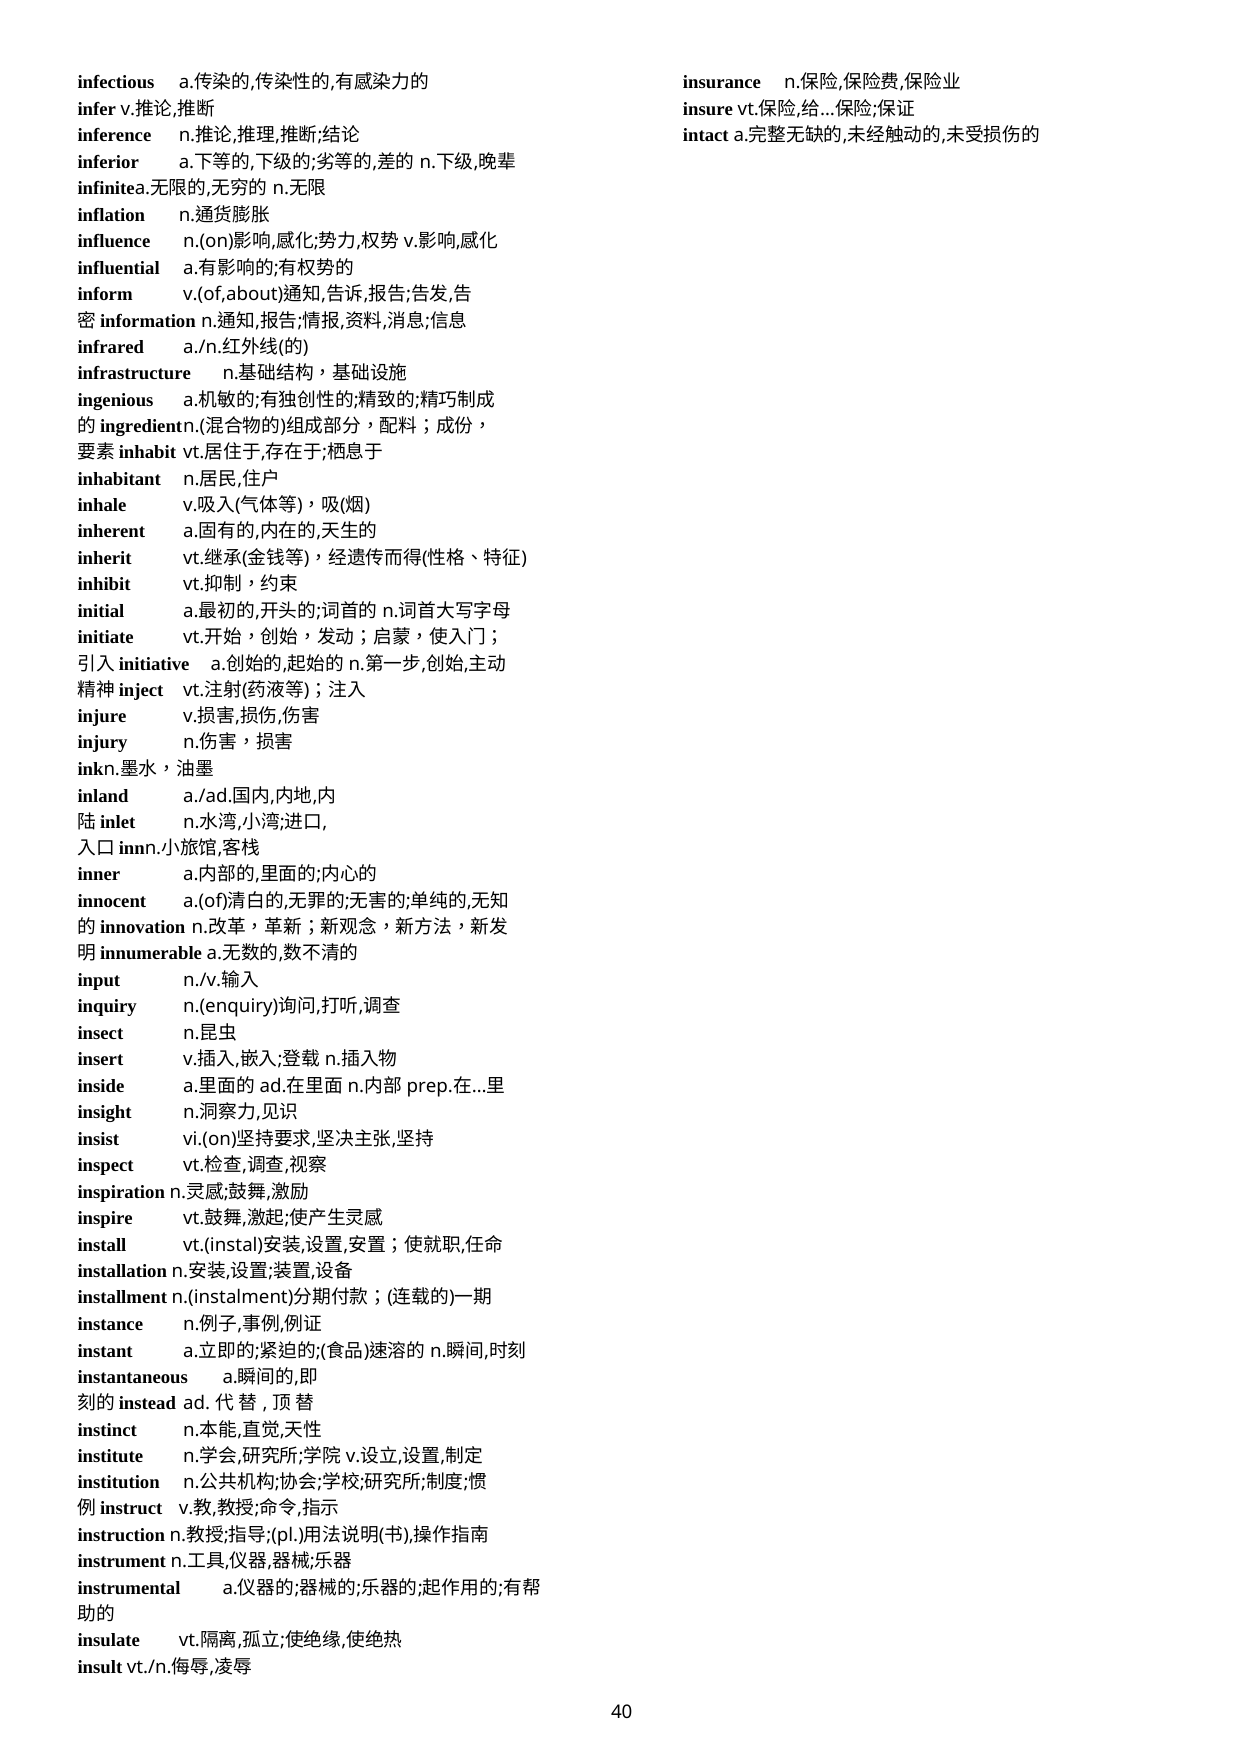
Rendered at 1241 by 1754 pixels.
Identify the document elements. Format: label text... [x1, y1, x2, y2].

text institute n.学会,研究所;学院 v.设立,设置,制定institution n.公共机构;协会;学校;研究所;制度;惯例instruct v.教,教授;命令,指示 [77, 1442, 493, 1520]
text insulate vt.隔离,孤立;使绝缘,使绝热 [77, 1626, 562, 1652]
text influence n.(on)影响,感化;势力,权势 v.影响,感化 [77, 228, 562, 253]
text inspiration n.灵感;鼓舞,激励 [77, 1178, 562, 1203]
text inflation n.通货膨胀 [77, 201, 562, 227]
text install vt.(instal)安装,设置,安置；使就职,任命 [77, 1231, 562, 1256]
text ingenious a.机敏的;有独创性的;精致的;精巧制成的ingredient n.(混合物的)组成部分，配料；成份，要素inhabit vt.居住于,存在于;栖息于 [77, 386, 503, 464]
text installment n.(instalment)分期付款；(连载的)一期 [77, 1284, 562, 1309]
text insurance n.保险,保险费,保险业 [683, 69, 1205, 94]
text instruction n.教授;指导;(pl.)用法说明(书),操作指南 [77, 1521, 562, 1546]
text influential a.有影响的;有权势的 [77, 254, 562, 280]
text inkn.墨水，油墨 [77, 755, 562, 781]
text input n./v.输入 [77, 966, 562, 991]
text innocent a.(of)清白的,无罪的;无害的;单纯的,无知的innovation n.改革，革新；新观念，新方法，新发明innumerable a.无数的,数不清的 [77, 887, 521, 965]
text insure vt.保险,给…保险;保证 [683, 95, 1205, 121]
text insist vi.(on)坚持要求,坚决主张,坚持 [77, 1125, 562, 1150]
text inform v.(of,about)通知,告诉,报告;告发,告密information n.通知,报告;情报,资料,消息;信息infrared a./n.红外线(的) [77, 281, 484, 359]
text inhabitant n.居民,住户 [77, 465, 562, 490]
text inherit vt.继承(金钱等)，经遗传而得(性格、特征) [77, 544, 562, 570]
text infer v.推论,推断 [77, 95, 562, 121]
text instrument n.工具,仪器,器械;乐器 [77, 1547, 562, 1573]
text infectious a.传染的,传染性的,有感染力的 [77, 69, 562, 94]
text inference n.推论,推理,推断;结论 [77, 122, 562, 147]
text inherent a.固有的,内在的,天生的 [77, 518, 562, 543]
text inspire vt.鼓舞,激起;使产生灵感 [77, 1204, 562, 1230]
text insight n.洞察力,见识 [77, 1098, 562, 1124]
text instant a.立即的;紧迫的;(食品)速溶的 n.瞬间,时刻 [77, 1337, 562, 1362]
text instantaneous a.瞬间的,即刻的instead ad. 代 替 , 顶 替 instinct n.本能,直觉,天性 [77, 1363, 326, 1441]
text insert v.插入,嵌入;登载 n.插入物 [77, 1045, 562, 1071]
text inhibit vt.抑制，约束 [77, 571, 562, 596]
text infinitea.无限的,无穷的 n.无限 [77, 175, 562, 200]
text intact a.完整无缺的,未经触动的,未受损伤的 [683, 122, 1205, 147]
text insect n.昆虫 [77, 1019, 562, 1044]
text injury n.伤害，损害 [77, 729, 562, 754]
text inside a.里面的 ad.在里面 n.内部 prep.在…里 [77, 1072, 562, 1097]
text inquiry n.(enquiry)询问,打听,调查 [77, 992, 562, 1018]
text instrumental a.仪器的;器械的;乐器的;起作用的;有帮助的 [77, 1574, 551, 1626]
text inferior a.下等的,下级的;劣等的,差的 n.下级,晚辈 [77, 148, 562, 174]
text inhale v.吸入(气体等)，吸(烟) [77, 491, 562, 517]
text initial a.最初的,开头的;词首的 n.词首大写字母initiate vt.开始，创始，发动；启蒙，使入门；引入initiative a.创始的,起始的 n.第一步,创始,主动精神inject vt.注射(药液等)；注入 [77, 597, 512, 702]
text inner a.内部的,里面的;内心的 [77, 861, 562, 886]
text installation n.安装,设置;装置,设备 [77, 1257, 562, 1283]
text instance n.例子,事例,例证 [77, 1310, 562, 1336]
text injure v.损害,损伤,伤害 [77, 702, 562, 728]
text inland a./ad.国内,内地,内陆inlet n.水湾,小湾;进口,入口innn.小旅馆,客栈 [77, 782, 343, 860]
text inspect vt.检查,调查,视察 [77, 1151, 562, 1177]
text infrastructure n.基础结构，基础设施 [77, 359, 562, 385]
text insult vt./n.侮辱,凌辱 [77, 1653, 562, 1678]
